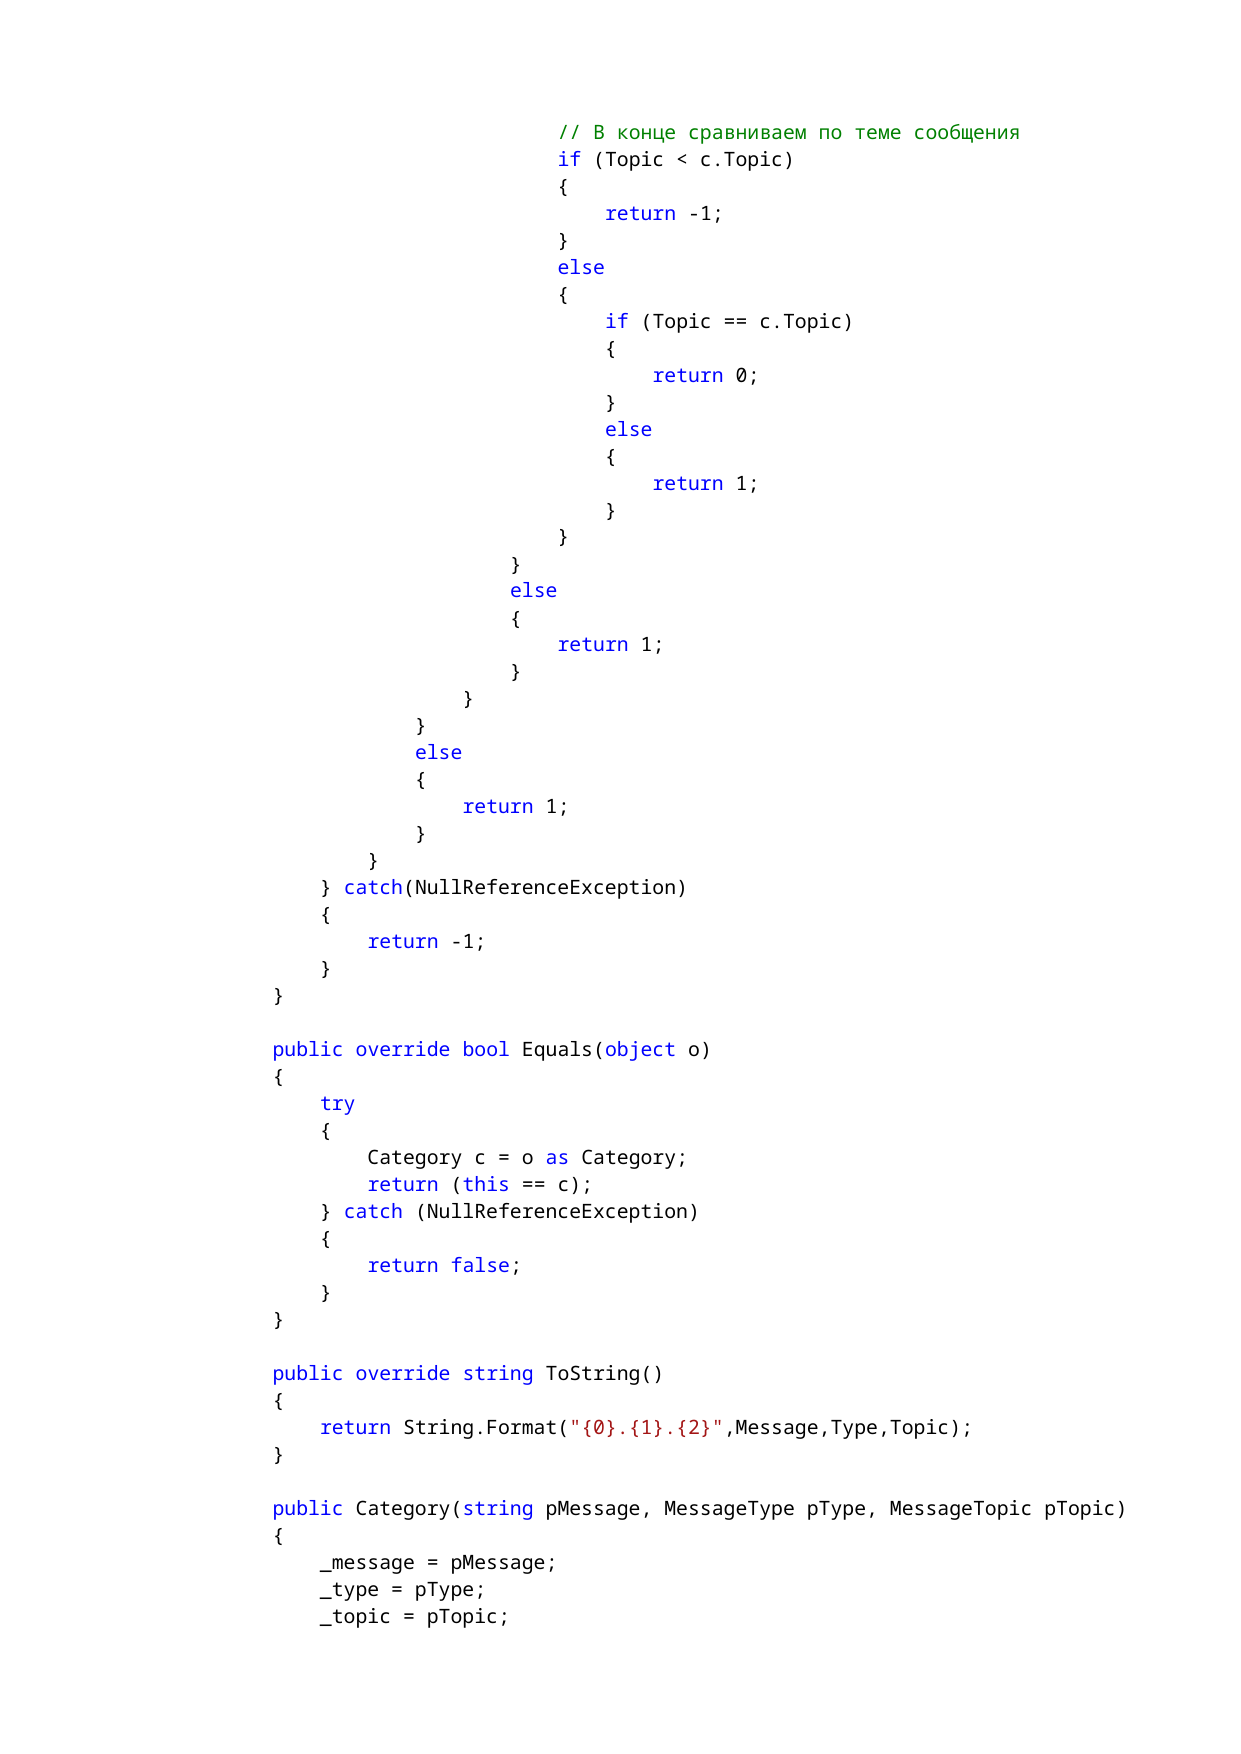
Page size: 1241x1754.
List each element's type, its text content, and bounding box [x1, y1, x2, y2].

text { [177, 901, 1152, 927]
text if (Topic == c.Topic) [177, 307, 1152, 334]
text { [177, 334, 1152, 361]
text if (Topic < c.Topic) [177, 145, 1152, 172]
text public Category(string pMessage, MessageType pType, MessageTopic pTopic) [177, 1494, 1152, 1521]
text } [177, 388, 1152, 415]
text Category c = o as Category; [177, 1143, 1152, 1170]
text { [177, 1224, 1152, 1251]
text } [177, 712, 1152, 739]
text try [177, 1089, 1152, 1116]
text } [177, 550, 1152, 577]
text } [177, 981, 1152, 1008]
text } catch(NullReferenceException) [177, 873, 1152, 901]
text { [177, 172, 1152, 199]
text { [177, 442, 1152, 469]
text } [177, 1278, 1152, 1305]
text return (this == c); [177, 1170, 1152, 1197]
text // В конце сравниваем по теме сообщения [177, 118, 1152, 145]
text return -1; [177, 927, 1152, 954]
text else [177, 415, 1152, 442]
text return false; [177, 1251, 1152, 1278]
text else [177, 739, 1152, 766]
text return 1; [177, 793, 1152, 819]
text return -1; [177, 199, 1152, 226]
text } [177, 685, 1152, 712]
text return 1; [177, 631, 1152, 658]
text { [177, 1062, 1152, 1089]
text { [177, 766, 1152, 793]
text } [177, 658, 1152, 685]
text _topic = pTopic; [177, 1602, 1152, 1629]
text else [177, 253, 1152, 280]
text public override bool Equals(object o) [177, 1035, 1152, 1062]
text { [177, 1521, 1152, 1548]
text { [177, 280, 1152, 307]
text return 0; [177, 361, 1152, 388]
text } catch (NullReferenceException) [177, 1197, 1152, 1224]
text _type = pType; [177, 1575, 1152, 1602]
text } [177, 954, 1152, 981]
text { [177, 604, 1152, 631]
text } [177, 847, 1152, 873]
text } [177, 1440, 1152, 1467]
text else [177, 577, 1152, 604]
text return String.Format("{0}.{1}.{2}",Message,Type,Topic); [177, 1413, 1152, 1440]
text _message = pMessage; [177, 1548, 1152, 1575]
text } [177, 819, 1152, 847]
text } [177, 496, 1152, 523]
text } [177, 1305, 1152, 1332]
text public override string ToString() [177, 1359, 1152, 1386]
text return 1; [177, 469, 1152, 496]
text { [177, 1386, 1152, 1413]
text } [177, 523, 1152, 550]
text } [177, 226, 1152, 253]
text { [177, 1116, 1152, 1143]
